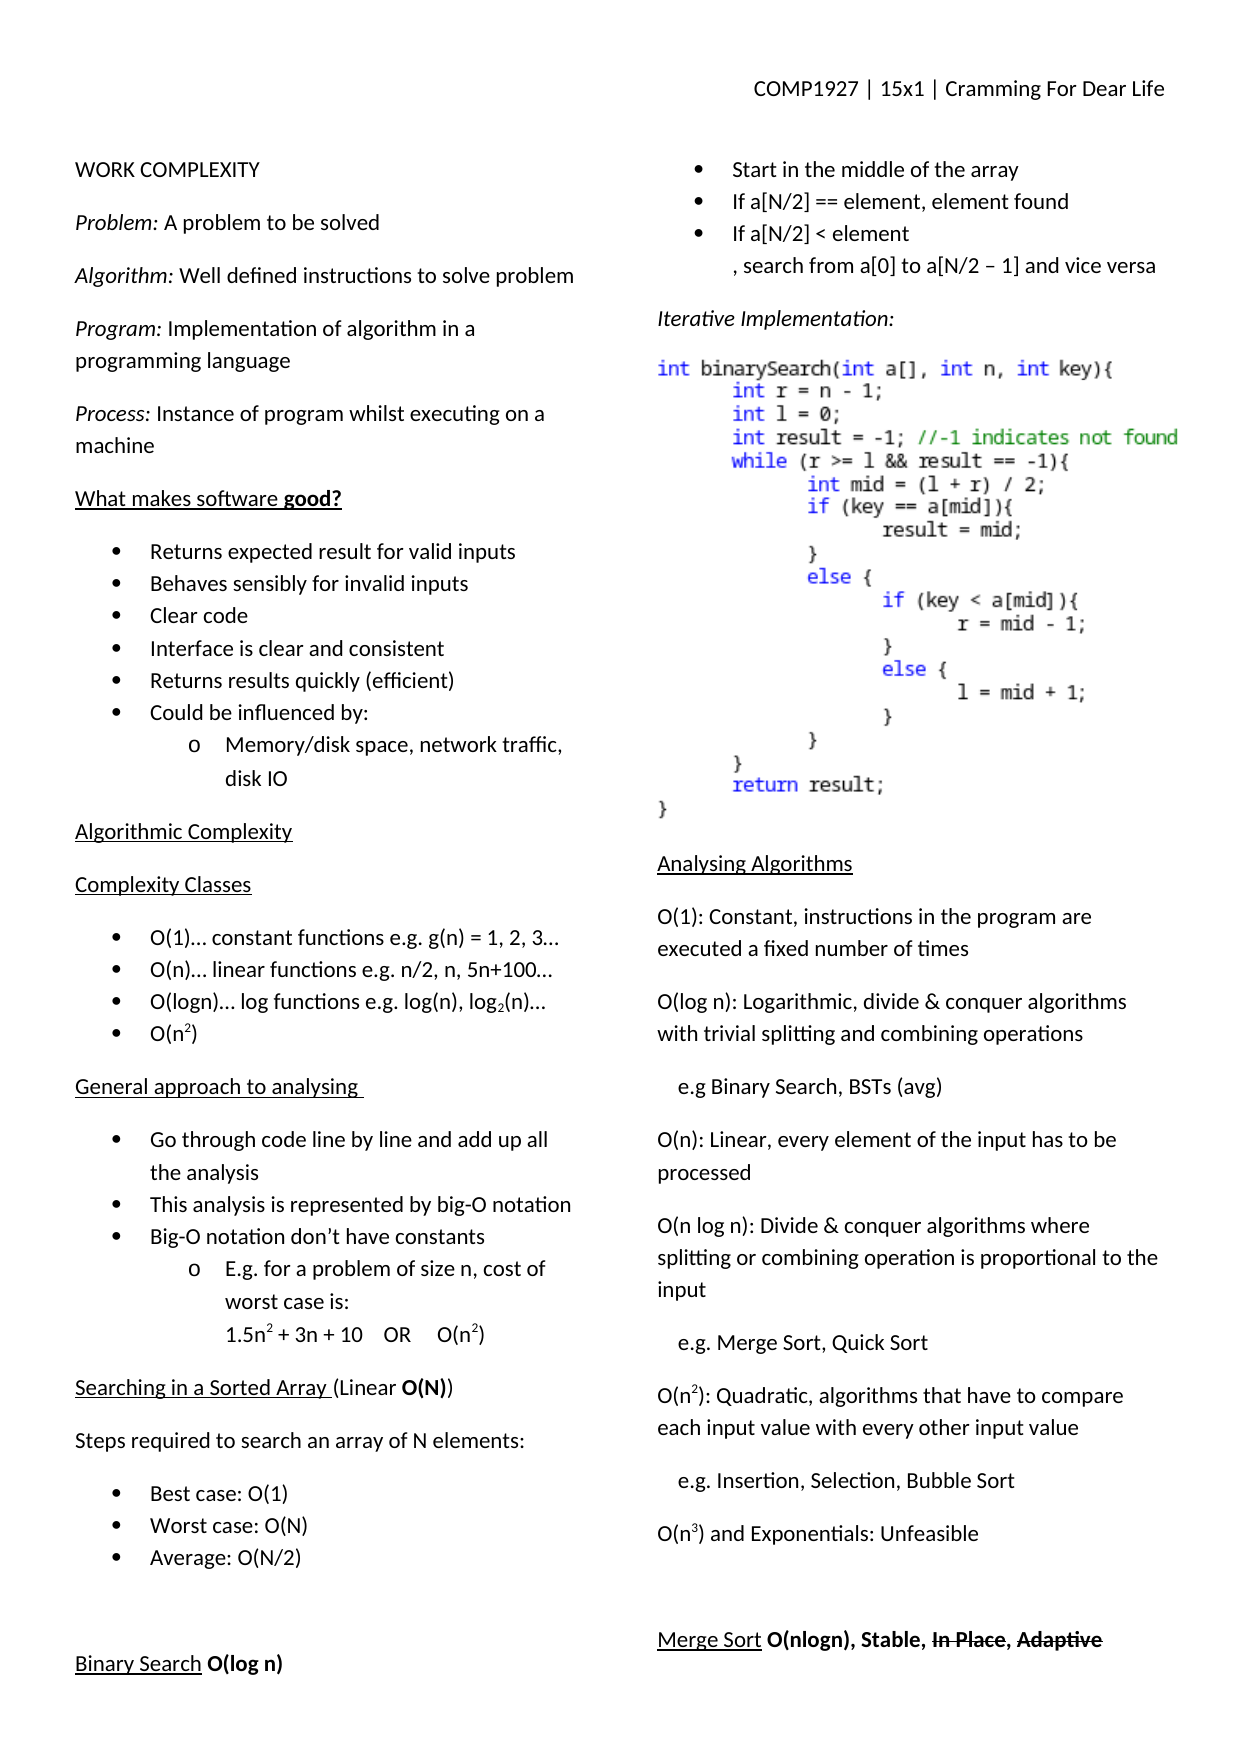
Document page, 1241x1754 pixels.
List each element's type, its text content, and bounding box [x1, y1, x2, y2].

text e.g Binary Search, BSTs (avg) [657, 1072, 1165, 1101]
list O(1)… constant functions e.g. g(n) = 1, 2, 3… [112, 923, 583, 951]
list E.g. for a problem of size n, cost of worst case is: [187, 1254, 583, 1316]
list Worst case: O(N) [112, 1511, 583, 1539]
text What makes software good? [75, 484, 583, 512]
list Returns expected result for valid inputs [112, 537, 583, 565]
text Analysing Algorithms [842, 357, 1165, 425]
list Best case: O(1) [112, 1479, 583, 1507]
text Analysing Algorithms [657, 451, 1165, 877]
list Interface is clear and consistent [112, 634, 583, 662]
list , search from a[0] to a[N/2 – 1] and vice versa [732, 251, 1165, 279]
text Algorithm: Well defined instructions to solve problem [75, 261, 583, 289]
text Steps required to search an array of N elements: [75, 1426, 583, 1454]
list Big-O notation don’t have constants [112, 1222, 583, 1250]
list If a[N/2] < element [694, 219, 1165, 247]
text Complexity Classes [75, 870, 583, 898]
text General approach to analysing [75, 1072, 583, 1100]
list If a[N/2] == element, element found [694, 187, 1165, 215]
text O(n log n): Divide & conquer algorithms where splitting or combining operation is proportional to the input [657, 1211, 1165, 1303]
list Average: O(N/2) [112, 1543, 583, 1571]
text e.g. Merge Sort, Quick Sort [657, 1328, 1165, 1356]
text Binary Search O(log n) [75, 1649, 583, 1677]
list Could be influenced by: [112, 698, 583, 726]
text O(n2): Quadratic, algorithms that have to compare each input value with every other input value [657, 1381, 1165, 1441]
list O(logn)… log functions e.g. log(n), log2(n)… [112, 987, 583, 1015]
text Process: Instance of program whilst executing on a machine [75, 399, 583, 459]
text Program: Implementation of algorithm in a programming language [75, 314, 583, 374]
text Algorithmic Complexity [75, 817, 583, 845]
list 1.5n2 + 3n + 10 OR O(n2) [225, 1320, 583, 1348]
text O(n3) and Exponentials: Unfeasible [657, 1519, 1165, 1547]
list Clear code [112, 602, 583, 630]
list This analysis is represented by big-O notation [112, 1190, 583, 1218]
list Go through code line by line and add up all the analysis [112, 1125, 583, 1186]
text e.g. Insertion, Selection, Bubble Sort [657, 1466, 1165, 1494]
text Merge Sort O(nlogn), Stable, In Place, Adaptive [657, 1625, 1165, 1653]
text WORK COMPLEXITY [75, 155, 583, 183]
text O(n): Linear, every element of the input has to be processed [657, 1126, 1165, 1186]
list Memory/disk space, network traffic, disk IO [187, 730, 583, 792]
list Behaves sensibly for invalid inputs [112, 569, 583, 597]
text Iterative Implementation: [657, 304, 1165, 332]
text Searching in a Sorted Array (Linear O(N)) [75, 1373, 583, 1401]
text Problem: A problem to be solved [75, 208, 583, 236]
list O(n2) [112, 1019, 583, 1047]
text O(log n): Logarithmic, divide & conquer algorithms with trivial splitting and combining operations [657, 987, 1165, 1047]
list O(n)… linear functions e.g. n/2, n, 5n+100… [112, 955, 583, 983]
list Returns results quickly (efficient) [112, 666, 583, 694]
text O(1): Constant, instructions in the program are executed a fixed number of times [657, 902, 1165, 962]
list Start in the middle of the array [694, 155, 1165, 183]
